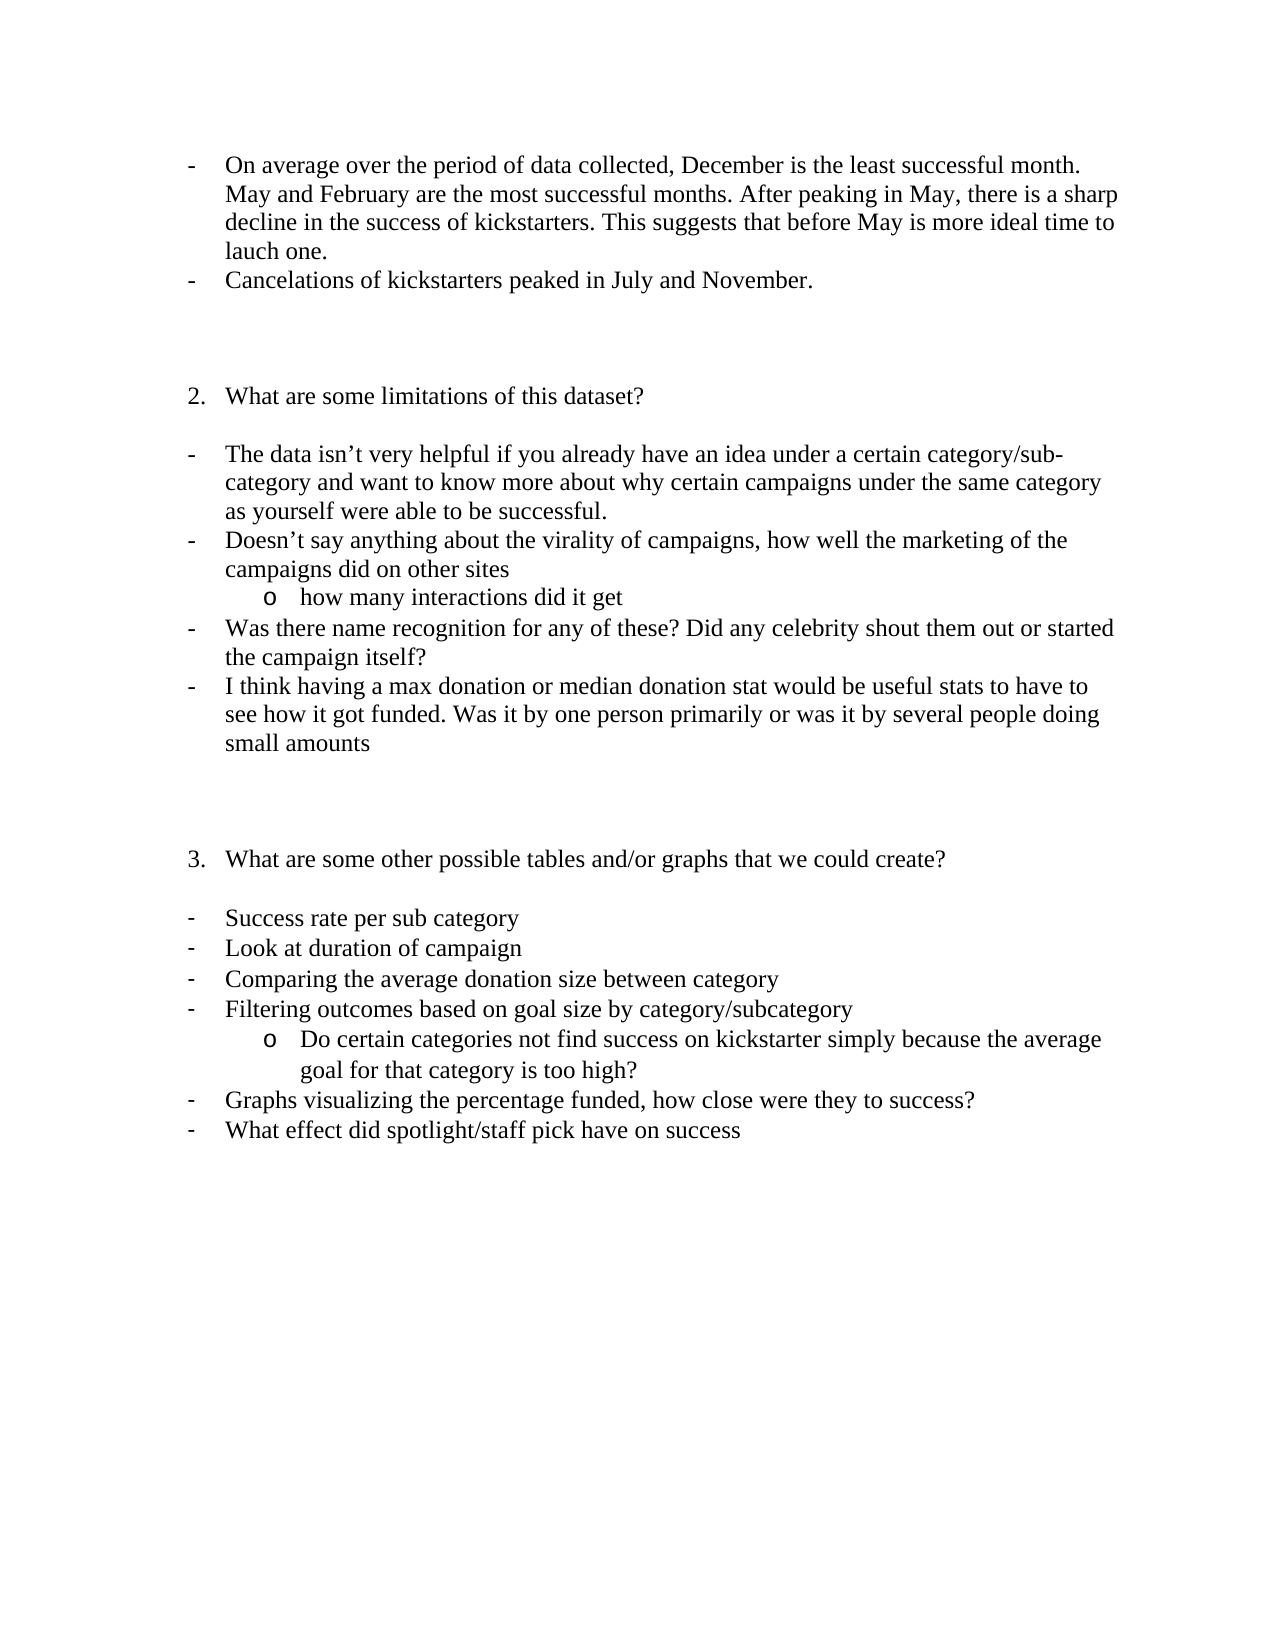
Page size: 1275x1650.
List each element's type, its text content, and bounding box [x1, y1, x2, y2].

list Success rate per sub category [187, 902, 1125, 933]
list What are some limitations of this dataset? [187, 381, 1125, 409]
list Was there name recognition for any of these? Did any celebrity shout them out or started the campaign itself? [187, 613, 1125, 671]
list how many interactions did it get [262, 582, 1125, 613]
list On average over the period of data collected, December is the least successful month. May and February are the most successful months. After peaking in May, there is a sharp decline in the success of kickstarters. This suggests that before May is more ideal time to lauch one. [187, 150, 1125, 265]
list Graphs visualizing the percentage funded, how close were they to success? [187, 1084, 1125, 1114]
list The data isn’t very helpful if you already have an idea under a certain category/sub-category and want to know more about why certain campaigns under the same category as yourself were able to be successful. [187, 439, 1125, 525]
list Look at duration of campaign [187, 933, 1125, 963]
list Doesn’t say anything about the virality of campaigns, how well the marketing of the campaigns did on other sites [187, 525, 1125, 582]
list Comparing the average donation size between category [187, 963, 1125, 994]
list Filtering outcomes based on goal size by category/subcategory [187, 994, 1125, 1024]
list I think having a max donation or median donation stat would be useful stats to have to see how it got funded. Was it by one person primarily or was it by several people doing small amounts [187, 671, 1125, 757]
list What effect did spotlight/staff pick have on success [187, 1114, 1125, 1145]
list Do certain categories not find success on kickstarter simply because the average goal for that category is too high? [262, 1024, 1125, 1084]
list What are some other possible tables and/or graphs that we could create? [187, 844, 1125, 873]
list Cancelations of kickstarters peaked in July and November. [187, 265, 1125, 294]
